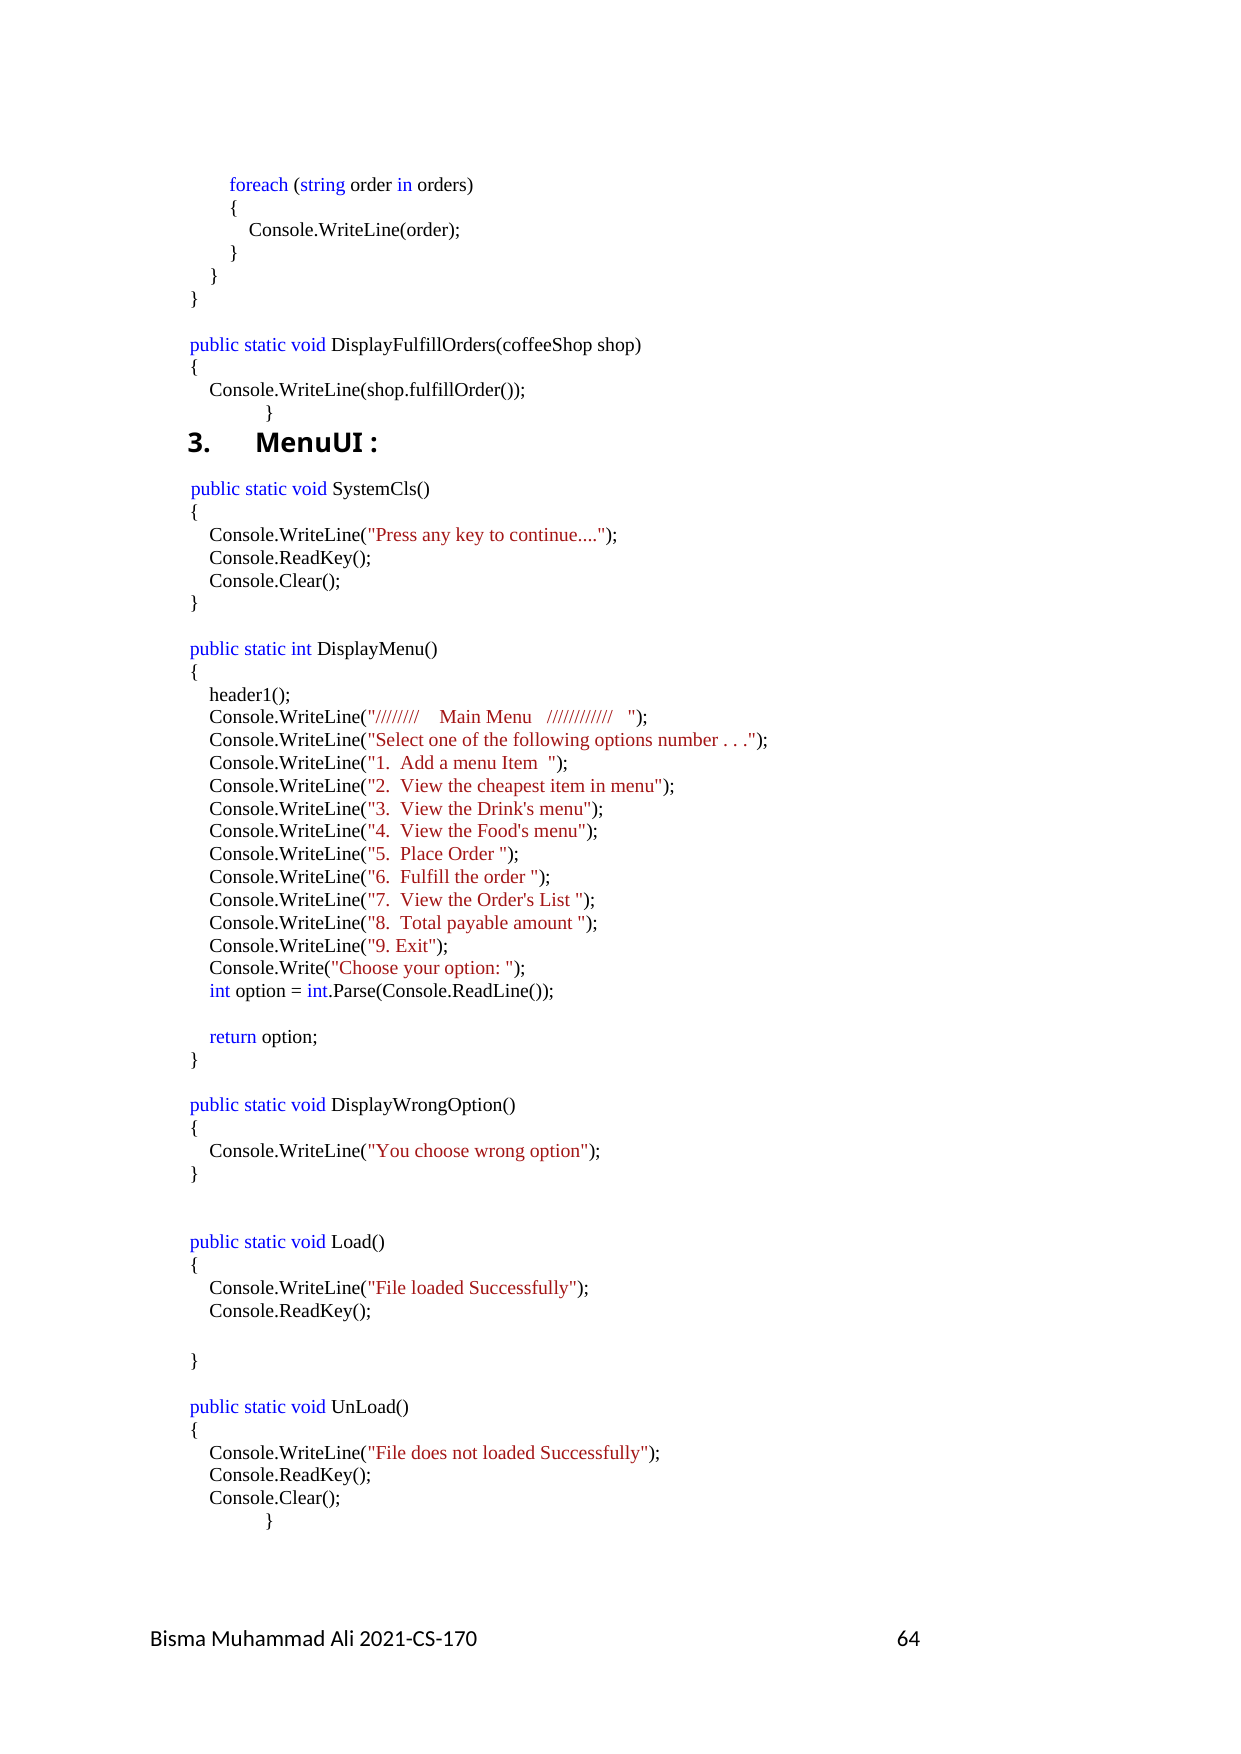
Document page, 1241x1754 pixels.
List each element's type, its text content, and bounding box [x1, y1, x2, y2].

text public static void SystemCls() [150, 477, 1090, 500]
text Console.Clear(); [150, 568, 1090, 591]
text Console.WriteLine("You choose wrong option"); [150, 1139, 1090, 1162]
text header1(); [150, 683, 1090, 705]
text Console.ReadKey(); [150, 1463, 1090, 1486]
text Console.WriteLine("File loaded Successfully"); [150, 1276, 1090, 1298]
text Console.WriteLine("3. View the Drink's menu"); [150, 797, 1090, 819]
text Console.WriteLine("9. Exit"); [150, 933, 1090, 956]
text } [150, 1349, 1090, 1372]
text { [150, 500, 1090, 523]
text Console.WriteLine("8. Total payable amount "); [150, 911, 1090, 933]
text Console.Clear(); [150, 1486, 1090, 1509]
list } [225, 401, 1090, 424]
text public static void DisplayFulfillOrders(coffeeShop shop) [150, 332, 1090, 355]
text } [150, 241, 1090, 264]
text Console.ReadKey(); [150, 1298, 1090, 1321]
text Console.WriteLine("//////// Main Menu //////////// "); [150, 705, 1090, 728]
text } [150, 1048, 1090, 1070]
text { [150, 1418, 1090, 1441]
list } [225, 1509, 1090, 1532]
text public static int DisplayMenu() [150, 637, 1090, 660]
text } [150, 264, 1090, 287]
text int option = int.Parse(Console.ReadLine()); [150, 979, 1090, 1002]
text Console.WriteLine("1. Add a menu Item "); [150, 751, 1090, 774]
text public static void Load() [150, 1230, 1090, 1253]
text Console.WriteLine("Press any key to continue...."); [150, 523, 1090, 546]
text { [150, 1253, 1090, 1276]
text Console.WriteLine("Select one of the following options number . . ."); [150, 728, 1090, 751]
text public static void DisplayWrongOption() [150, 1093, 1090, 1116]
text Console.WriteLine("7. View the Order's List "); [150, 888, 1090, 911]
text } [150, 1162, 1090, 1184]
text foreach (string order in orders) [150, 173, 1090, 196]
text Console.WriteLine("5. Place Order "); [150, 842, 1090, 865]
text { [150, 355, 1090, 378]
text public static void UnLoad() [150, 1395, 1090, 1418]
text Console.WriteLine(shop.fulfillOrder()); [150, 378, 1090, 401]
text { [150, 660, 1090, 683]
text Console.WriteLine("6. Fulfill the order "); [150, 865, 1090, 888]
text Console.ReadKey(); [150, 546, 1090, 568]
text { [150, 1116, 1090, 1139]
text { [150, 196, 1090, 218]
list MenuUI : [187, 424, 1090, 461]
text return option; [150, 1025, 1090, 1048]
text Console.WriteLine("4. View the Food's menu"); [150, 819, 1090, 842]
text } [150, 591, 1090, 614]
text } [150, 287, 1090, 310]
text Console.WriteLine("2. View the cheapest item in menu"); [150, 774, 1090, 797]
text Console.WriteLine(order); [150, 218, 1090, 241]
text Console.WriteLine("File does not loaded Successfully"); [150, 1441, 1090, 1463]
text Console.Write("Choose your option: "); [150, 956, 1090, 979]
